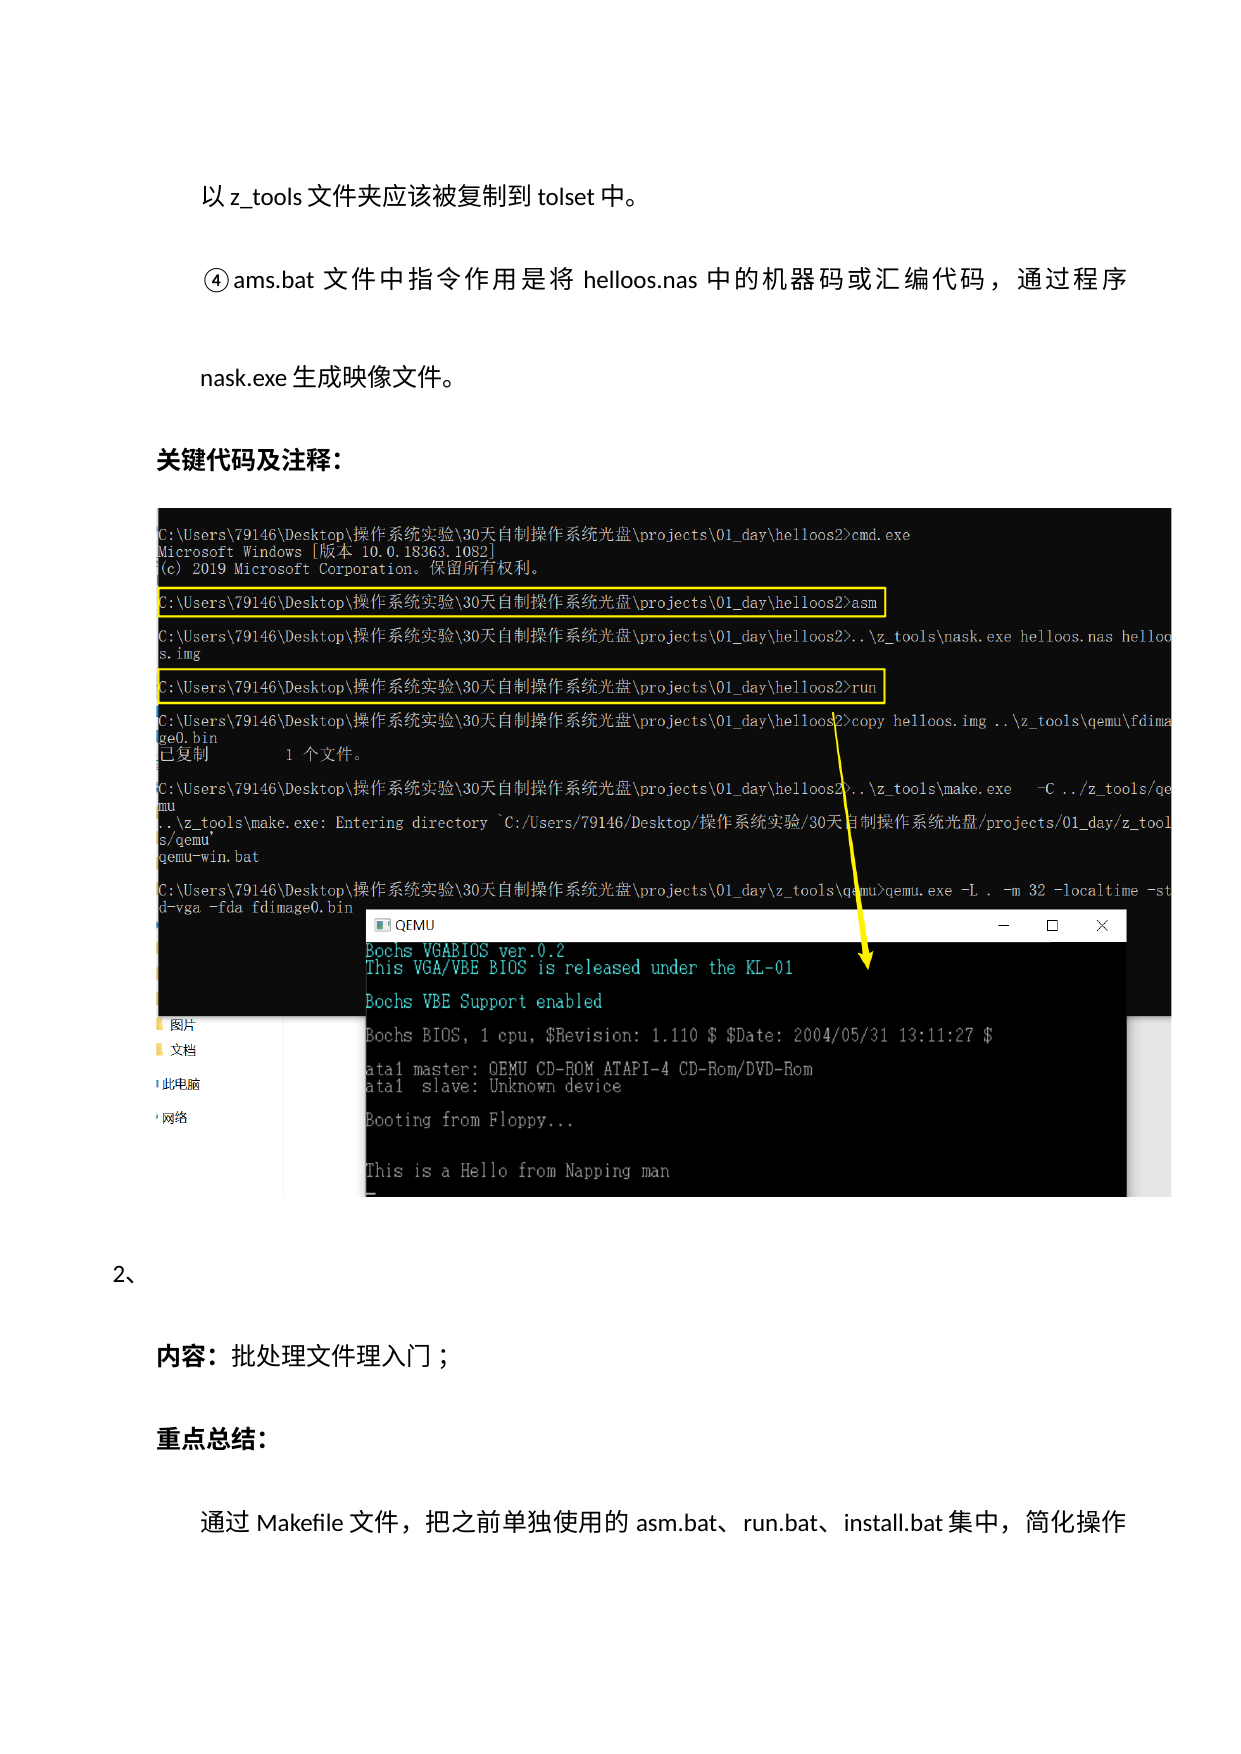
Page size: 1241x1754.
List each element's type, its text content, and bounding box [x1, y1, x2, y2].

text 关键代码及注释： [156, 426, 1128, 491]
text 重点总结： [112, 1405, 1128, 1470]
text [200, 162, 1128, 227]
text 2、 [112, 1239, 1128, 1304]
picture [156, 508, 1172, 1197]
text ④ams.bat文件中指令作用是将helloos.nas中的机器码或汇编代码，通过程序nask.exe生成映像文件。 [200, 245, 1128, 408]
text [200, 1488, 1128, 1553]
text 内容：批处理文件理入门 ； [112, 1322, 1128, 1387]
